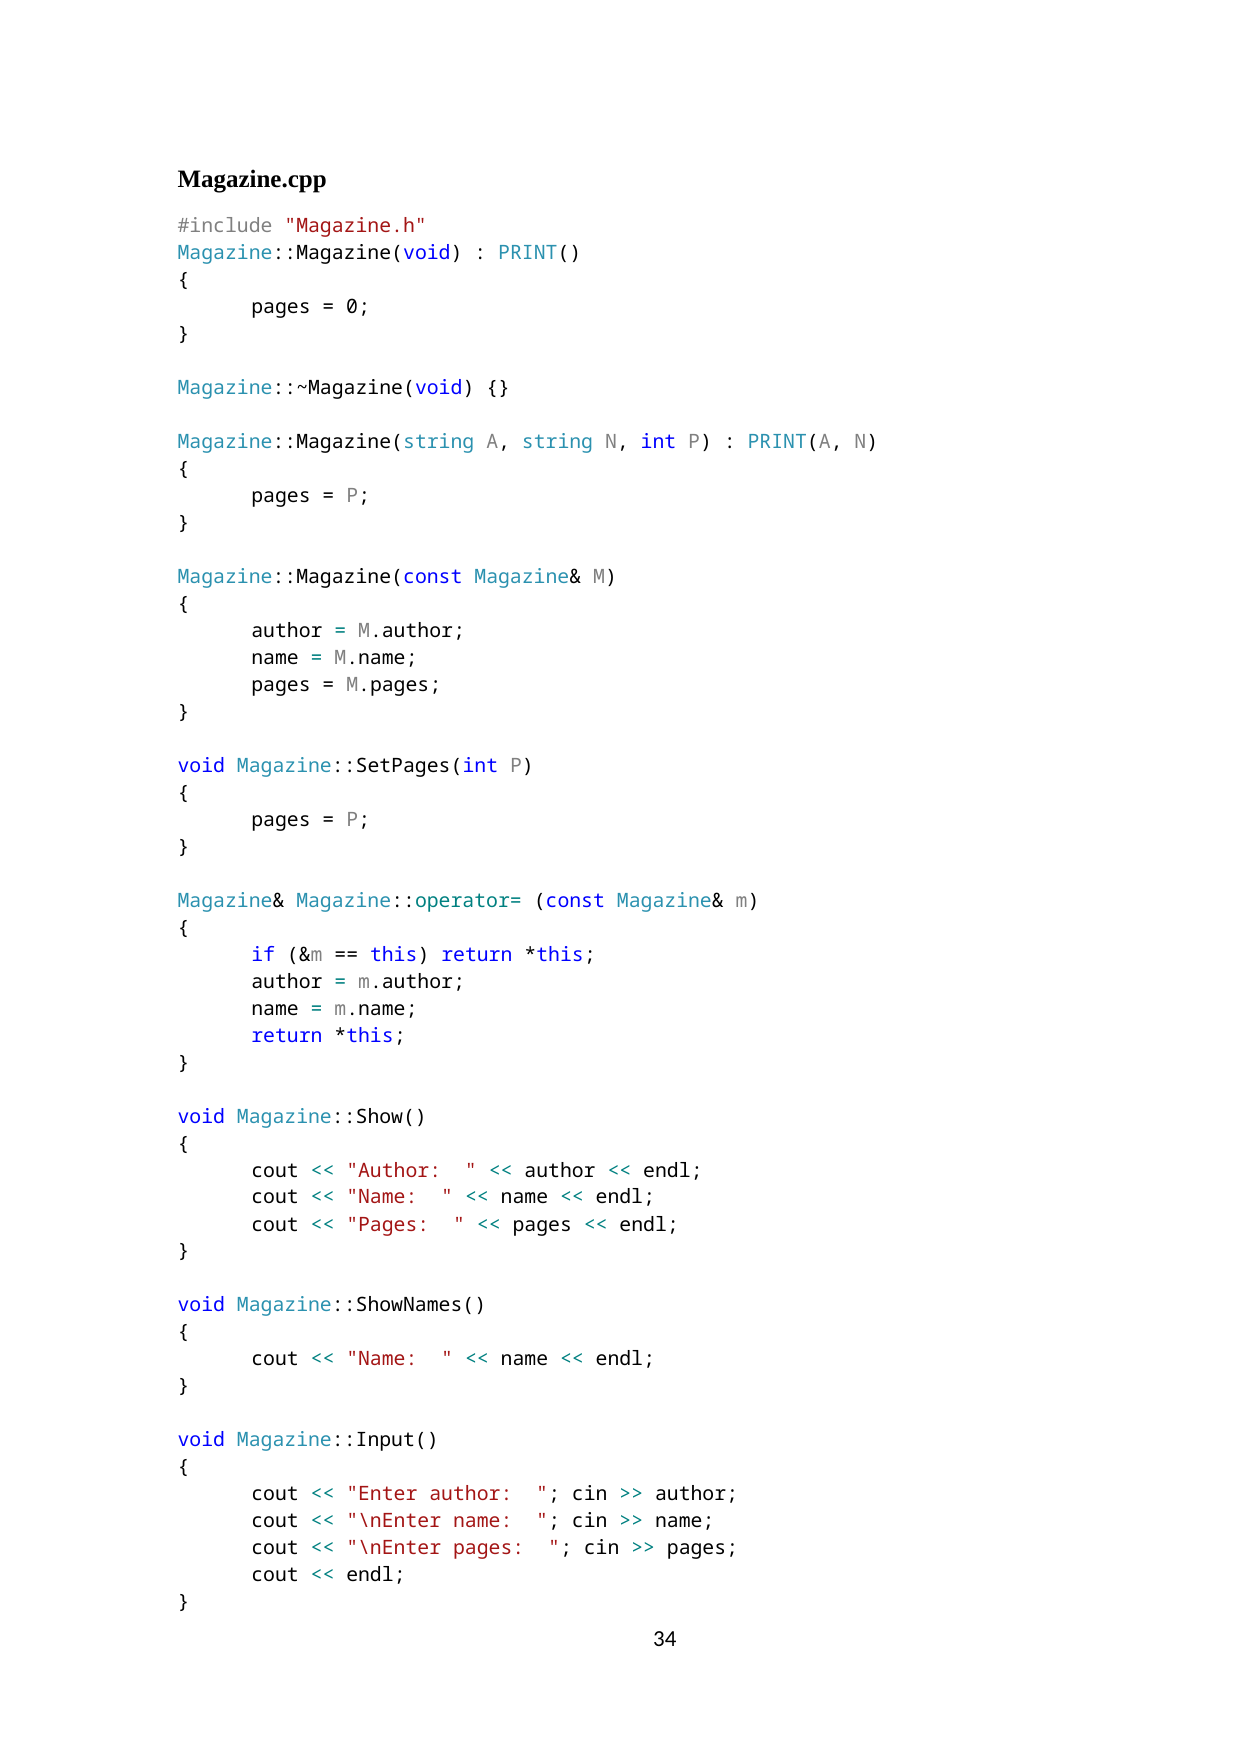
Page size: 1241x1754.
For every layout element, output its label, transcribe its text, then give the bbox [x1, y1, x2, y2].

text Magazine::~Magazine(void) {} [177, 373, 1152, 400]
text author = m.author; [177, 967, 1152, 994]
text Magazine::Magazine(string A, string N, int P) : PRINT(A, N) [177, 427, 1152, 454]
text cout << "\nEnter name: "; cin >> name; [177, 1507, 1152, 1533]
text pages = P; [177, 481, 1152, 508]
text } [177, 508, 1152, 535]
text pages = M.pages; [177, 670, 1152, 697]
text Magazine.cpp [177, 164, 1152, 193]
text name = M.name; [177, 643, 1152, 670]
text Magazine::Magazine(void) : PRINT() [177, 238, 1152, 266]
text } [177, 319, 1152, 346]
text pages = 0; [177, 292, 1152, 319]
text void Magazine::Show() [177, 1102, 1152, 1129]
text { [177, 1318, 1152, 1345]
text { [177, 913, 1152, 940]
text if (&m == this) return *this; [177, 940, 1152, 967]
text cout << "Name: " << name << endl; [177, 1183, 1152, 1210]
text { [177, 1453, 1152, 1479]
text } [177, 697, 1152, 724]
text Magazine& Magazine::operator= (const Magazine& m) [177, 886, 1152, 913]
text cout << "Pages: " << pages << endl; [177, 1210, 1152, 1237]
text name = m.name; [177, 994, 1152, 1021]
text cout << "\nEnter pages: "; cin >> pages; [177, 1533, 1152, 1561]
text void Magazine::ShowNames() [177, 1291, 1152, 1318]
text cout << endl; [177, 1561, 1152, 1587]
text cout << "Enter author: "; cin >> author; [177, 1479, 1152, 1507]
text author = M.author; [177, 616, 1152, 643]
text void Magazine::Input() [177, 1426, 1152, 1453]
text { [177, 1129, 1152, 1156]
text cout << "Name: " << name << endl; [177, 1345, 1152, 1372]
text } [177, 1372, 1152, 1399]
text return *this; [177, 1021, 1152, 1048]
text } [177, 1237, 1152, 1264]
text pages = P; [177, 805, 1152, 832]
text } [177, 1048, 1152, 1075]
text cout << "Author: " << author << endl; [177, 1156, 1152, 1183]
text Magazine::Magazine(const Magazine& M) [177, 562, 1152, 589]
text void Magazine::SetPages(int P) [177, 751, 1152, 778]
text { [177, 454, 1152, 481]
text { [177, 778, 1152, 805]
text #include "Magazine.h" [177, 212, 1152, 238]
text { [177, 589, 1152, 616]
text { [177, 266, 1152, 292]
text } [177, 832, 1152, 859]
text } [177, 1587, 1152, 1614]
